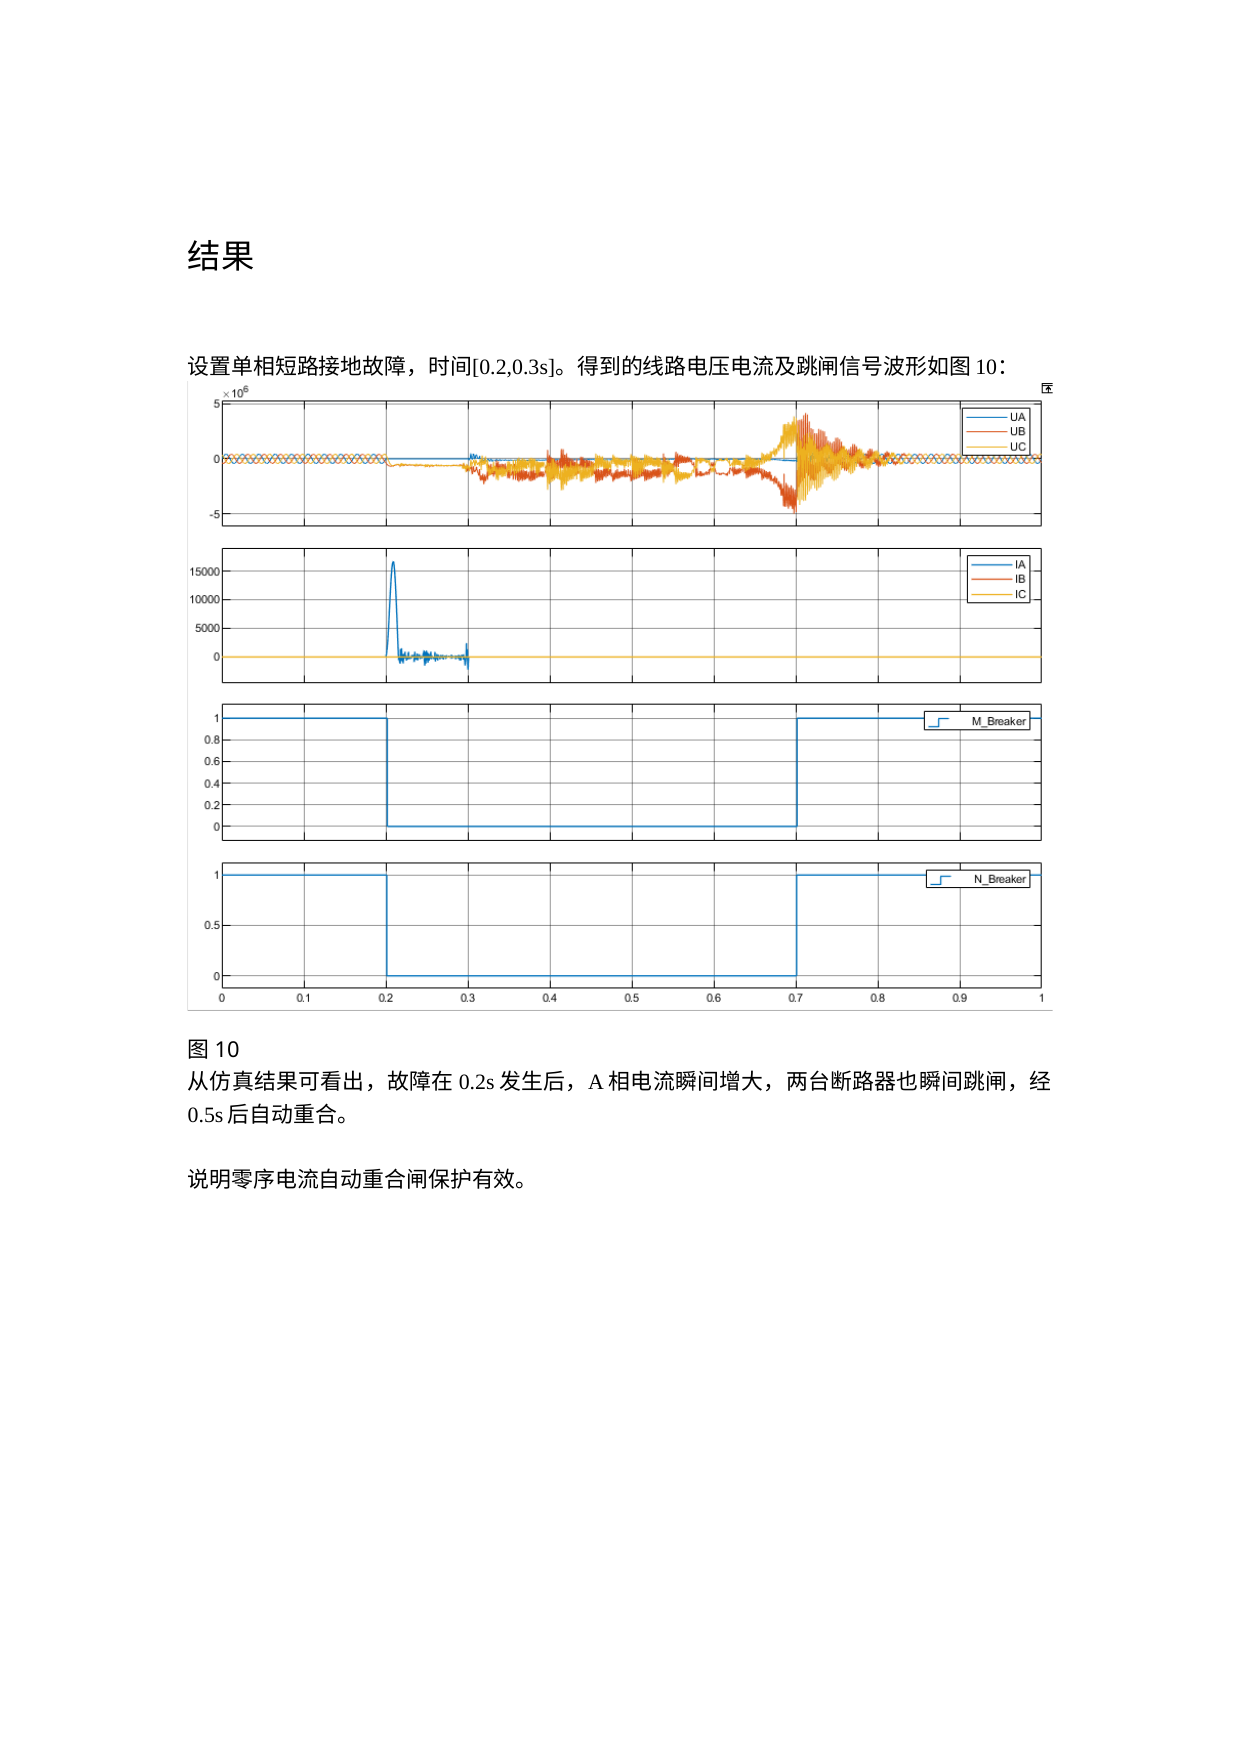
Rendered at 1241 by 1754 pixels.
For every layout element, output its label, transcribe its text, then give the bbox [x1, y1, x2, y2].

text 从仿真结果可看出，故障在0.2s发生后，A相电流瞬间增大，两台断路器也瞬间跳闸，经0.5s后自动重合。 [187, 1064, 1053, 1129]
text 图 10 [187, 1031, 1053, 1064]
text 说明零序电流自动重合闸保护有效。 [187, 1161, 1053, 1194]
picture [187, 381, 1053, 1011]
text 设置单相短路接地故障，时间[0.2,0.3s]。得到的线路电压电流及跳闸信号波形如图10： [187, 349, 1053, 381]
subtitle 结果 [187, 222, 1053, 287]
